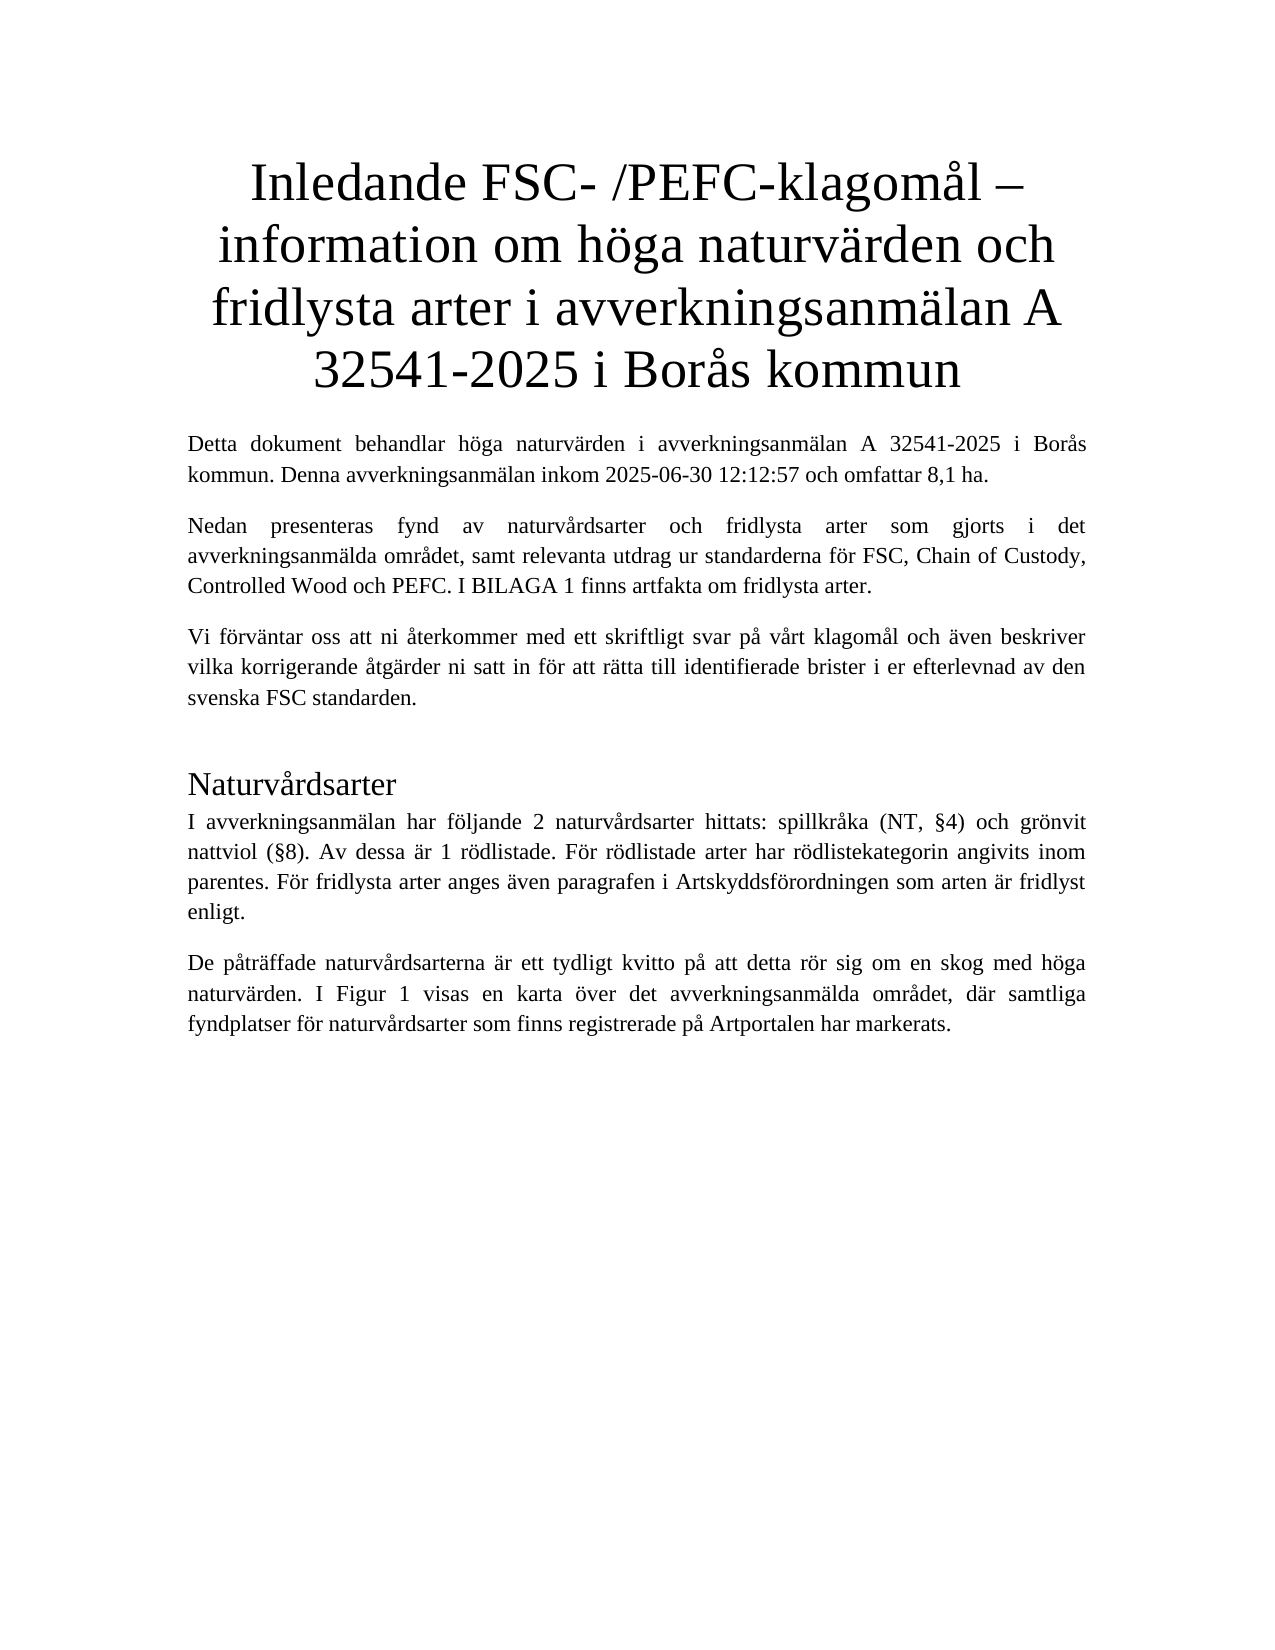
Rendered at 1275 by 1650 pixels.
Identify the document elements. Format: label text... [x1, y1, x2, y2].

text Detta dokument behandlar höga naturvärden i avverkningsanmälan A 32541-2025 i Borås kommun. Denna avverkningsanmälan inkom 2025-06-30 12:12:57 och omfattar 8,1 ha. [187, 430, 1087, 487]
title Inledande FSC- /PEFC-klagomål – information om höga naturvärden och fridlysta arter i avverkningsanmälan A 32541-2025 i Borås kommun [187, 150, 1087, 399]
text De påträffade naturvårdsarterna är ett tydligt kvitto på att detta rör sig om en skog med höga naturvärden. I Figur 1 visas en karta över det avverkningsanmälda området, där samtliga fyndplatser för naturvårdsarter som finns registrerade på Artportalen har markerats. [187, 949, 1087, 1036]
text Vi förväntar oss att ni återkommer med ett skriftligt svar på vårt klagomål och även beskriver vilka korrigerande åtgärder ni satt in för att rätta till identifierade brister i er efterlevnad av den svenska FSC standarden. [187, 623, 1087, 710]
text I avverkningsanmälan har följande 2 naturvårdsarter hittats: spillkråka (NT, §4) och grönvit nattviol (§8). Av dessa är 1 rödlistade. För rödlistade arter har rödlistekategorin angivits inom parentes. För fridlysta arter anges även paragrafen i Artskyddsförordningen som arten är fridlyst enligt. [187, 808, 1087, 925]
subtitle Naturvårdsarter [187, 764, 1087, 802]
text Nedan presenteras fynd av naturvårdsarter och fridlysta arter som gjorts i det avverkningsanmälda området, samt relevanta utdrag ur standarderna för FSC, Chain of Custody, Controlled Wood och PEFC. I BILAGA 1 finns artfakta om fridlysta arter. [187, 512, 1087, 598]
